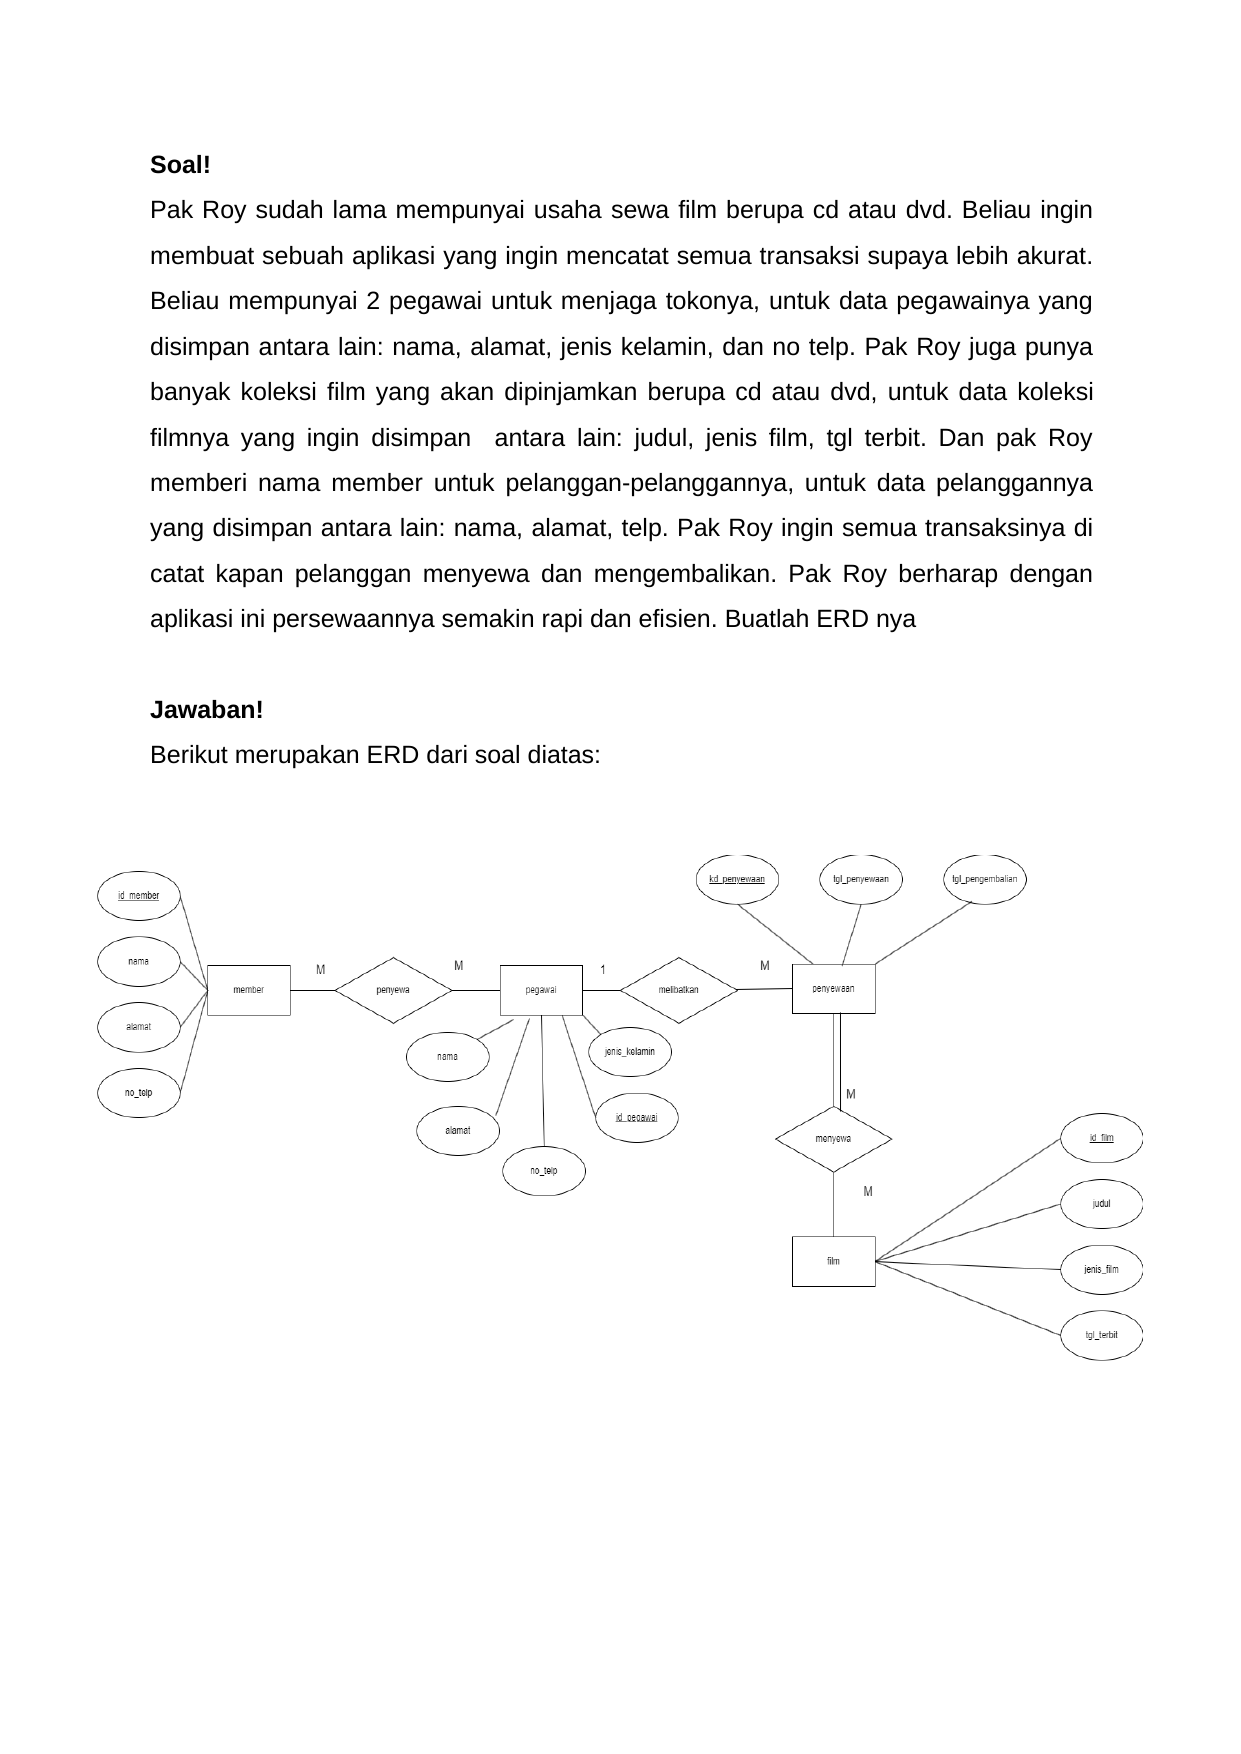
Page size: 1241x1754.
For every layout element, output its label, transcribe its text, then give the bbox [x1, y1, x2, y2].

subtitle Berikut merupakan ERD dari soal diatas: [150, 740, 1095, 769]
picture [97, 855, 1143, 1361]
subtitle Pak Roy sudah lama mempunyai usaha sewa film berupa cd atau dvd. Beliau ingin membuat sebuah aplikasi yang ingin mencatat semua transaksi supaya lebih akurat. Beliau mempunyai 2 pegawai untuk menjaga tokonya, untuk data pegawainya yang disimpan antara lain: nama, alamat, jenis kelamin, dan no telp. Pak Roy juga punya banyak koleksi film yang akan dipinjamkan berupa cd atau dvd, untuk data koleksi filmnya yang ingin disimpan antara lain: judul, jenis film, tgl terbit. Dan pak Roy memberi nama member untuk pelanggan-pelanggannya, untuk data pelanggannya yang disimpan antara lain: nama, alamat, telp. Pak Roy ingin semua transaksinya di catat kapan pelanggan menyewa dan mengembalikan. Pak Roy berharap dengan aplikasi ini persewaannya semakin rapi dan efisien. Buatlah ERD nya [150, 195, 1095, 633]
subtitle Jawaban! [150, 695, 1095, 724]
subtitle Soal! [150, 150, 1095, 179]
